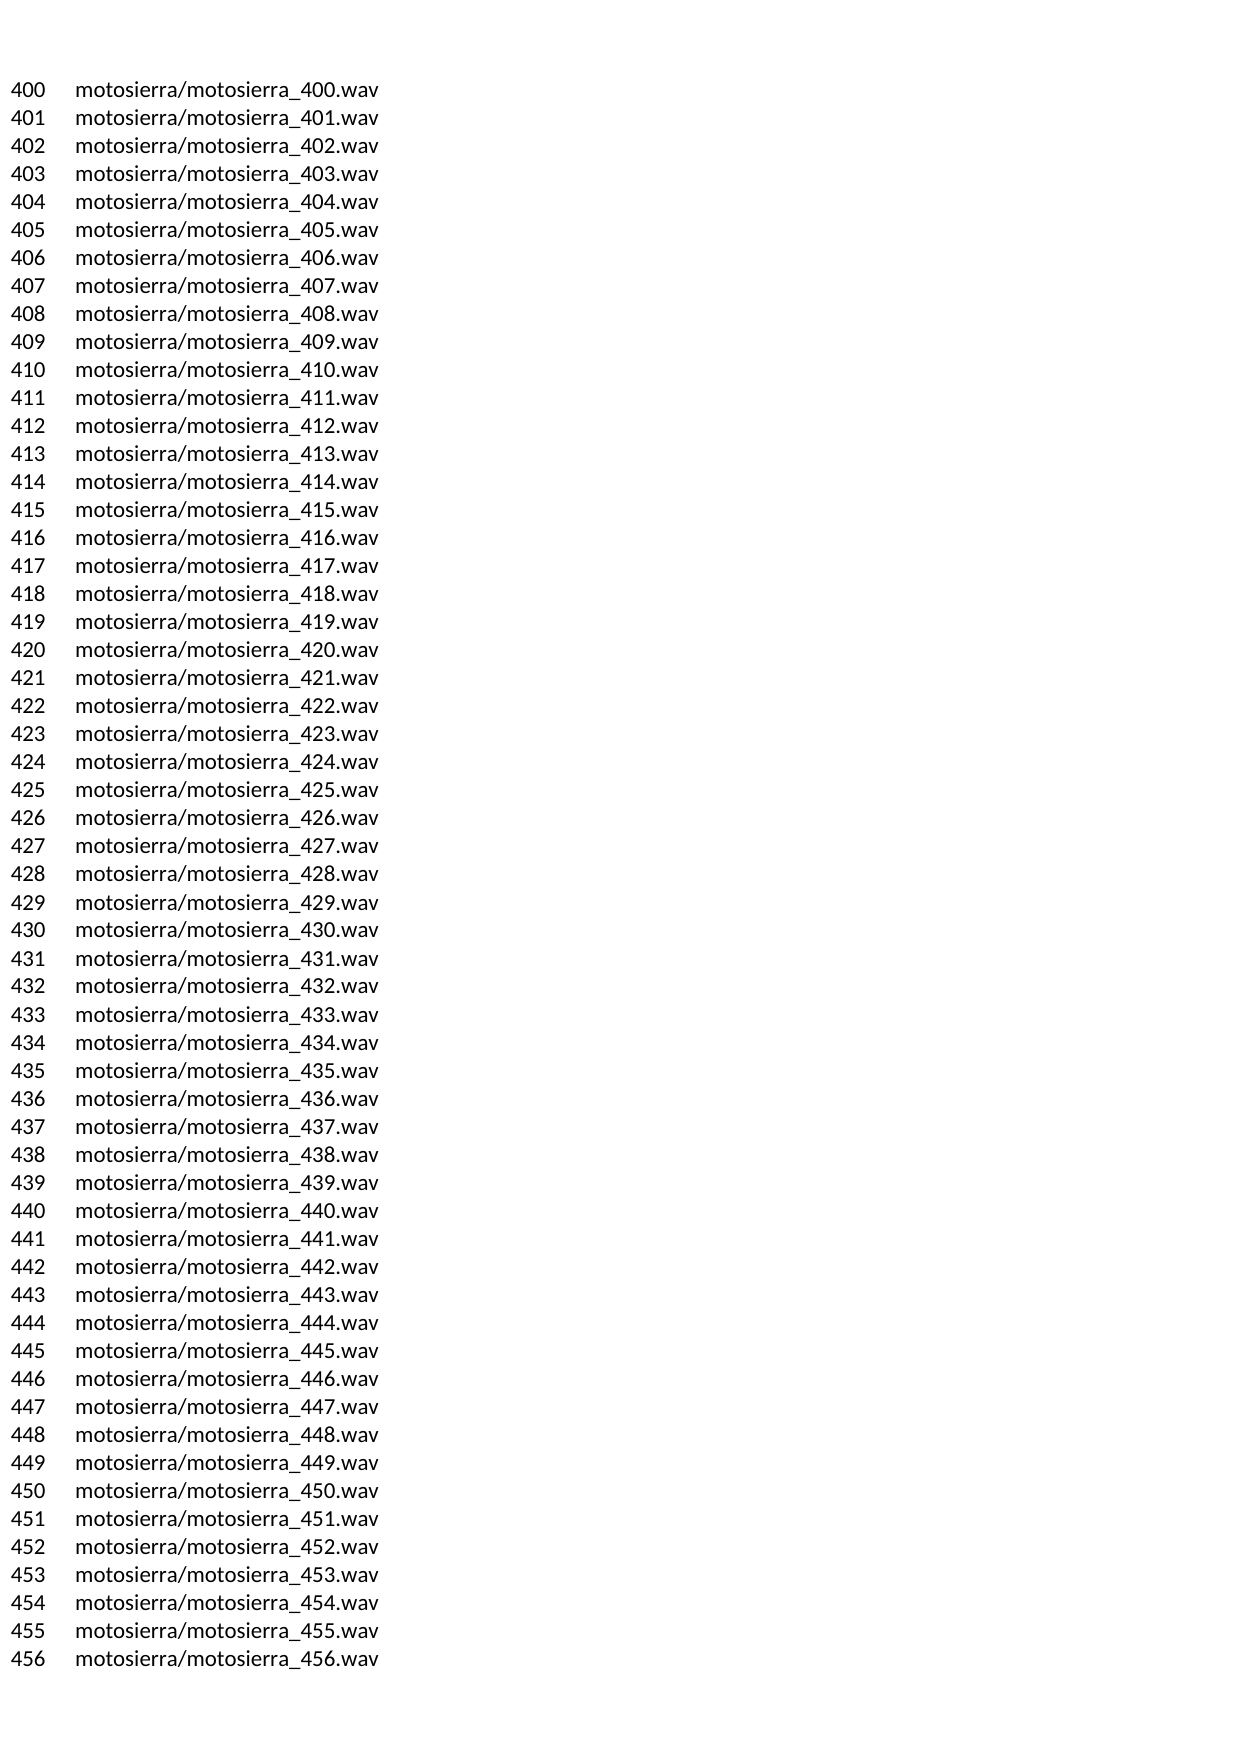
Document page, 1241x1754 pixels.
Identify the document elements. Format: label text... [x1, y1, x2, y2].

text motosierra/motosierra_444.wav [75, 1308, 1165, 1336]
text motosierra/motosierra_441.wav [75, 1224, 1165, 1252]
text motosierra/motosierra_440.wav [75, 1196, 1165, 1224]
text motosierra/motosierra_400.wav [75, 75, 1165, 103]
text motosierra/motosierra_442.wav [75, 1252, 1165, 1280]
text motosierra/motosierra_413.wav [75, 439, 1165, 467]
text motosierra/motosierra_423.wav [75, 719, 1165, 747]
text motosierra/motosierra_419.wav [75, 607, 1165, 635]
text motosierra/motosierra_448.wav [75, 1420, 1165, 1448]
text motosierra/motosierra_431.wav [75, 944, 1165, 972]
text motosierra/motosierra_421.wav [75, 663, 1165, 691]
text motosierra/motosierra_447.wav [75, 1392, 1165, 1420]
text motosierra/motosierra_453.wav [75, 1560, 1165, 1588]
text motosierra/motosierra_455.wav [75, 1616, 1165, 1644]
text motosierra/motosierra_401.wav [75, 103, 1165, 131]
text motosierra/motosierra_424.wav [75, 747, 1165, 776]
text motosierra/motosierra_414.wav [75, 467, 1165, 495]
text motosierra/motosierra_438.wav [75, 1140, 1165, 1168]
text motosierra/motosierra_454.wav [75, 1588, 1165, 1616]
text motosierra/motosierra_449.wav [75, 1448, 1165, 1476]
text motosierra/motosierra_402.wav [75, 131, 1165, 159]
text motosierra/motosierra_439.wav [75, 1168, 1165, 1196]
text motosierra/motosierra_418.wav [75, 579, 1165, 607]
text motosierra/motosierra_426.wav [75, 803, 1165, 832]
text motosierra/motosierra_408.wav [75, 299, 1165, 327]
text motosierra/motosierra_450.wav [75, 1476, 1165, 1504]
text motosierra/motosierra_427.wav [75, 832, 1165, 859]
text motosierra/motosierra_416.wav [75, 523, 1165, 551]
text motosierra/motosierra_456.wav [75, 1644, 1165, 1672]
text motosierra/motosierra_405.wav [75, 215, 1165, 243]
text motosierra/motosierra_435.wav [75, 1056, 1165, 1084]
text motosierra/motosierra_445.wav [75, 1336, 1165, 1364]
text motosierra/motosierra_410.wav [75, 355, 1165, 383]
text motosierra/motosierra_436.wav [75, 1084, 1165, 1112]
text motosierra/motosierra_429.wav [75, 888, 1165, 916]
text motosierra/motosierra_407.wav [75, 271, 1165, 299]
text motosierra/motosierra_443.wav [75, 1280, 1165, 1308]
text motosierra/motosierra_404.wav [75, 187, 1165, 215]
text motosierra/motosierra_451.wav [75, 1504, 1165, 1532]
text motosierra/motosierra_403.wav [75, 159, 1165, 187]
text motosierra/motosierra_425.wav [75, 776, 1165, 803]
text motosierra/motosierra_412.wav [75, 411, 1165, 439]
text motosierra/motosierra_446.wav [75, 1364, 1165, 1392]
text motosierra/motosierra_433.wav [75, 1000, 1165, 1028]
text motosierra/motosierra_411.wav [75, 383, 1165, 411]
text motosierra/motosierra_422.wav [75, 691, 1165, 719]
text motosierra/motosierra_437.wav [75, 1112, 1165, 1140]
text motosierra/motosierra_428.wav [75, 859, 1165, 888]
text motosierra/motosierra_415.wav [75, 495, 1165, 523]
text motosierra/motosierra_452.wav [75, 1532, 1165, 1560]
text motosierra/motosierra_409.wav [75, 327, 1165, 355]
text motosierra/motosierra_432.wav [75, 972, 1165, 1000]
text motosierra/motosierra_417.wav [75, 551, 1165, 579]
text motosierra/motosierra_430.wav [75, 916, 1165, 944]
text motosierra/motosierra_434.wav [75, 1028, 1165, 1056]
text motosierra/motosierra_420.wav [75, 635, 1165, 663]
text motosierra/motosierra_406.wav [75, 243, 1165, 271]
